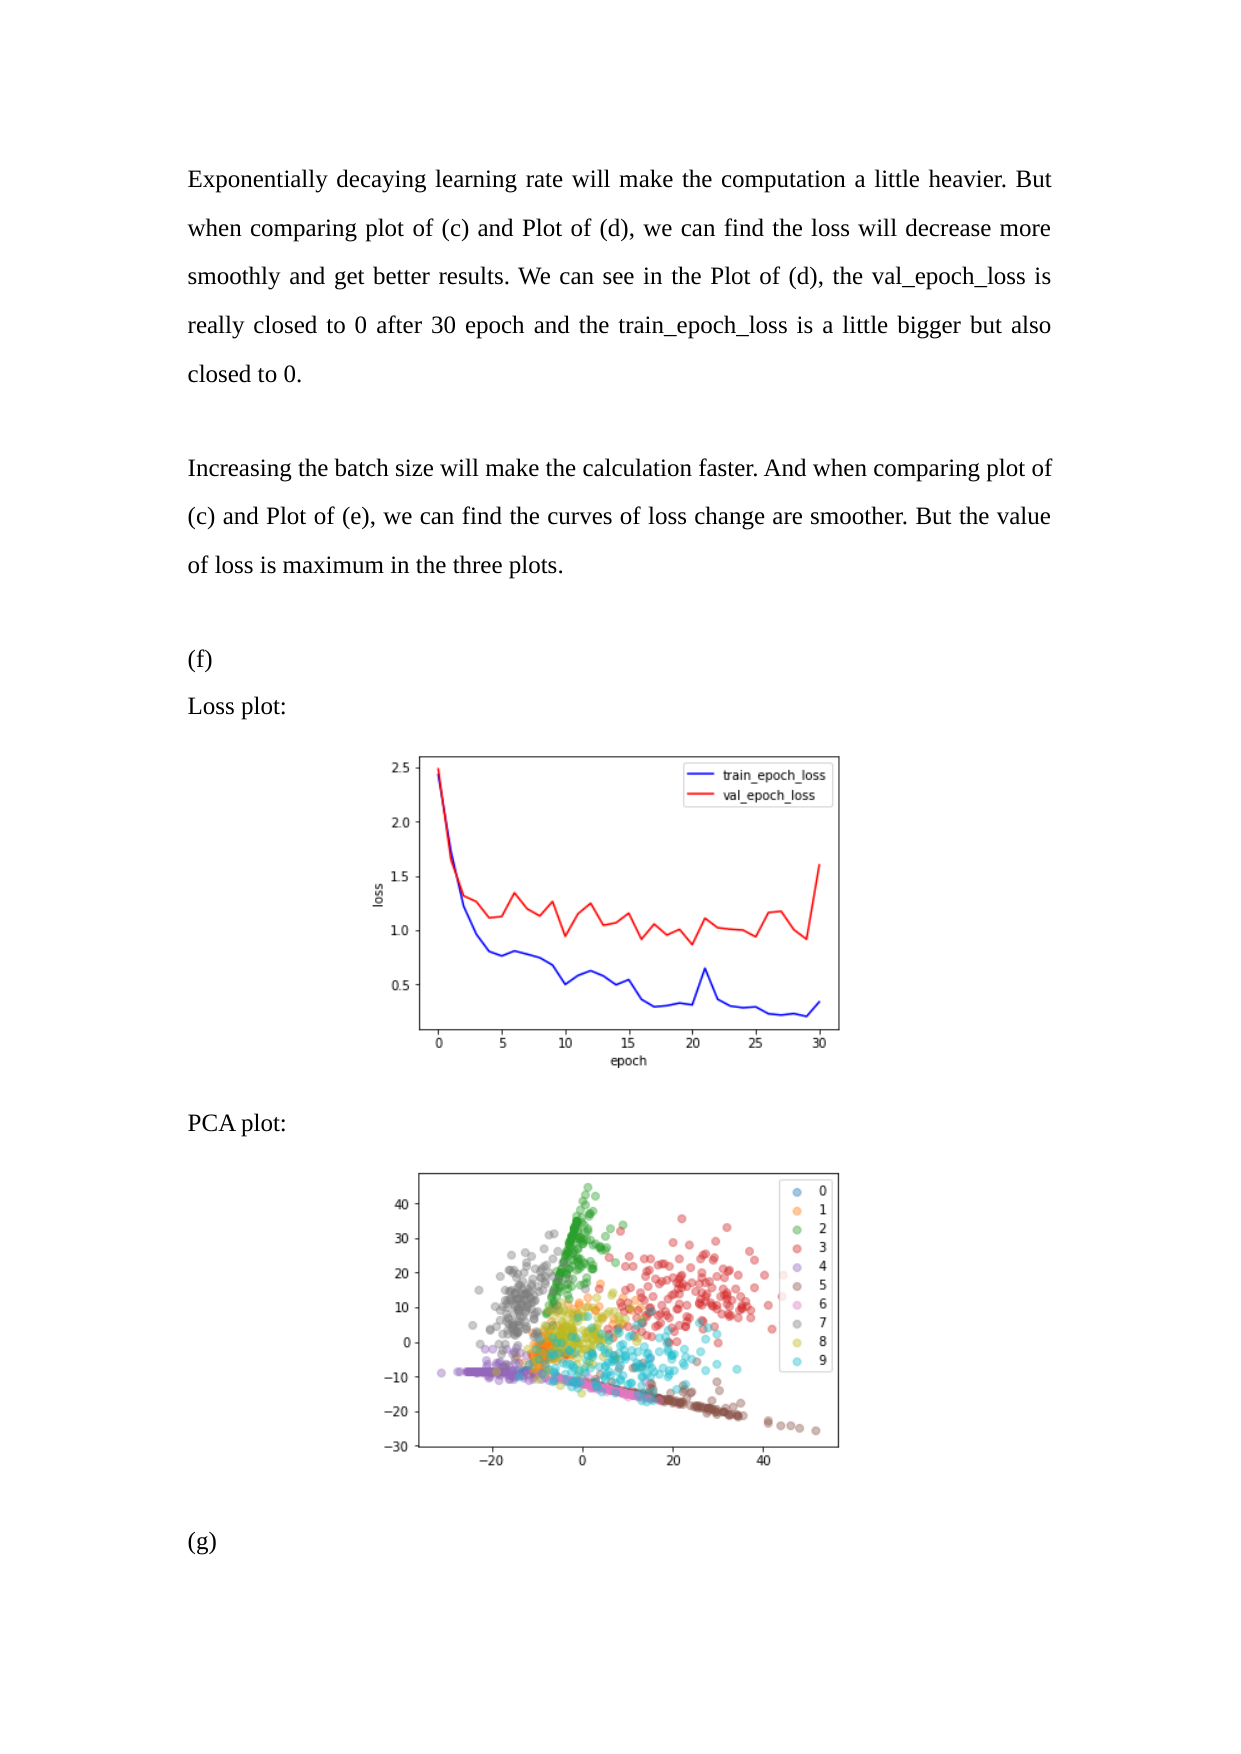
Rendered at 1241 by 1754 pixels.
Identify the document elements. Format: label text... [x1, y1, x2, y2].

text (g) [187, 1524, 1053, 1557]
text (f) [187, 642, 1053, 674]
text Exponentially decaying learning rate will make the computation a little heavier. But when comparing plot of (c) and Plot of (d), we can find the loss will decrease more smoothly and get better results. We can see in the Plot of (d), the val_epoch_loss is really closed to 0 after 30 epoch and the train_epoch_loss is a little bigger but also closed to 0. [187, 162, 1053, 389]
text Increasing the batch size will make the calculation faster. And when comparing plot of (c) and Plot of (e), we can find the curves of loss change are smoother. But the value of loss is maximum in the three plots. [187, 451, 1053, 581]
picture [372, 1153, 868, 1483]
picture [364, 735, 876, 1068]
text PCA plot: [187, 1107, 1053, 1139]
text Loss plot: [187, 689, 1053, 721]
